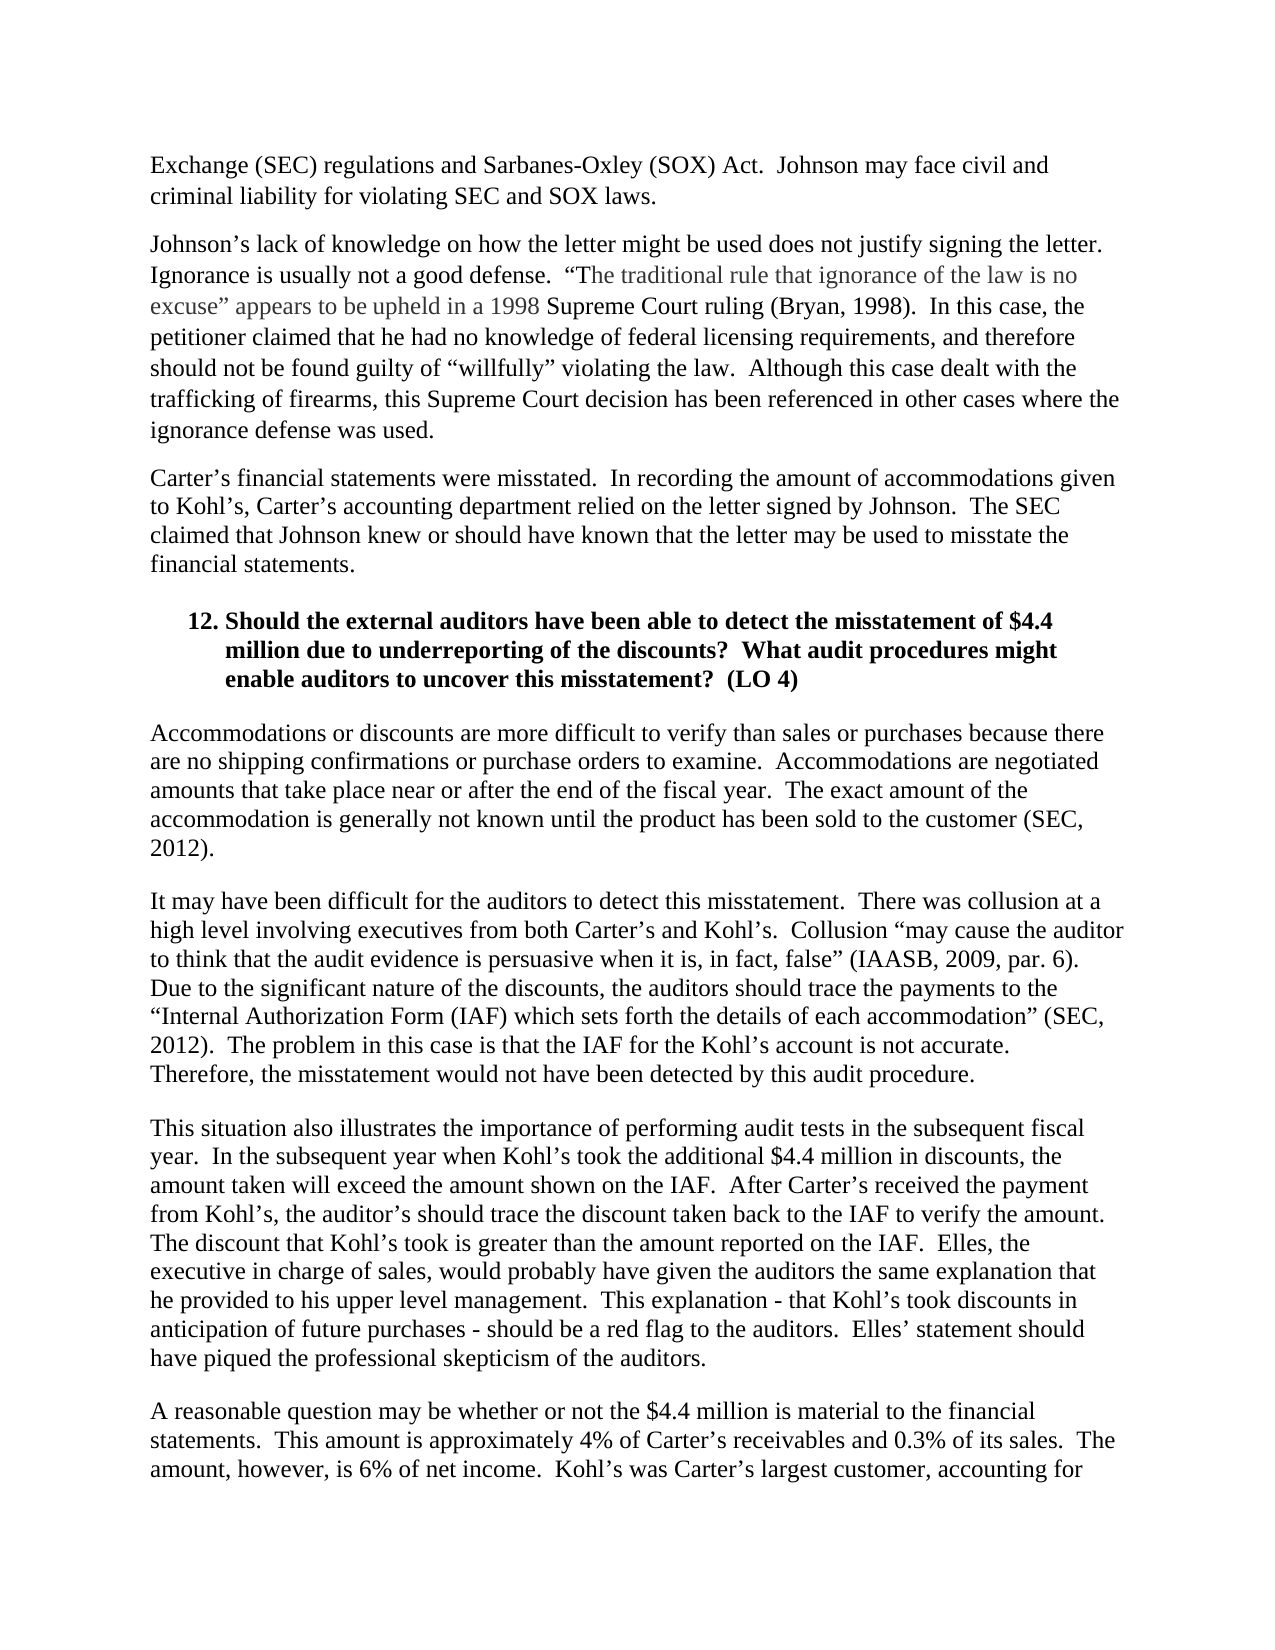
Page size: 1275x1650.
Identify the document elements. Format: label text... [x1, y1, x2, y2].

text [150, 1396, 1125, 1483]
text Johnson’s lack of knowledge on how the letter might be used does not justify signing the letter. Ignorance is usually not a good defense. “The traditional rule that ignorance of the law is no excuse” appears to be upheld in a 1998 Supreme Court ruling (Bryan, 1998). In this case, the petitioner claimed that he had no knowledge of federal licensing requirements, and therefore should not be found guilty of “willfully” violating the law. Although this case dealt with the trafficking of firearms, this Supreme Court decision has been referenced in other cases where the ignorance defense was used. [150, 229, 1125, 444]
text This situation also illustrates the importance of performing audit tests in the subsequent fiscal year. In the subsequent year when Kohl’s took the additional $4.4 million in discounts, the amount taken will exceed the amount shown on the IAF. After Carter’s received the payment from Kohl’s, the auditor’s should trace the discount taken back to the IAF to verify the amount. The discount that Kohl’s took is greater than the amount reported on the IAF. Elles, the executive in charge of sales, would probably have given the auditors the same explanation that he provided to his upper level management. This explanation - that Kohl’s took discounts in anticipation of future purchases - should be a red flag to the auditors. Elles’ statement should have piqued the professional skepticism of the auditors. [150, 1113, 1125, 1371]
list Should the external auditors have been able to detect the misstatement of $4.4 million due to underreporting of the discounts? What audit procedures might enable auditors to uncover this misstatement? (LO 4) [187, 606, 1125, 693]
text Carter’s financial statements were misstated. In recording the amount of accommodations given to Kohl’s, Carter’s accounting department relied on the letter signed by Johnson. The SEC claimed that Johnson knew or should have known that the letter may be used to misstate the financial statements. [150, 463, 1125, 578]
text Accommodations or discounts are more difficult to verify than sales or purchases because there are no shipping confirmations or purchase orders to examine. Accommodations are negotiated amounts that take place near or after the end of the fiscal year. The exact amount of the accommodation is generally not known until the product has been sold to the customer (SEC, 2012). [150, 718, 1125, 861]
text It may have been difficult for the auditors to detect this misstatement. There was collusion at a high level involving executives from both Carter’s and Kohl’s. Collusion “may cause the auditor to think that the audit evidence is persuasive when it is, in fact, false” (IAASB, 2009, par. 6). Due to the significant nature of the discounts, the auditors should trace the payments to the “Internal Authorization Form (IAF) which sets forth the details of each accommodation” (SEC, 2012). The problem in this case is that the IAF for the Kohl’s account is not accurate. Therefore, the misstatement would not have been detected by this audit procedure. [150, 886, 1125, 1088]
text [150, 150, 1125, 210]
